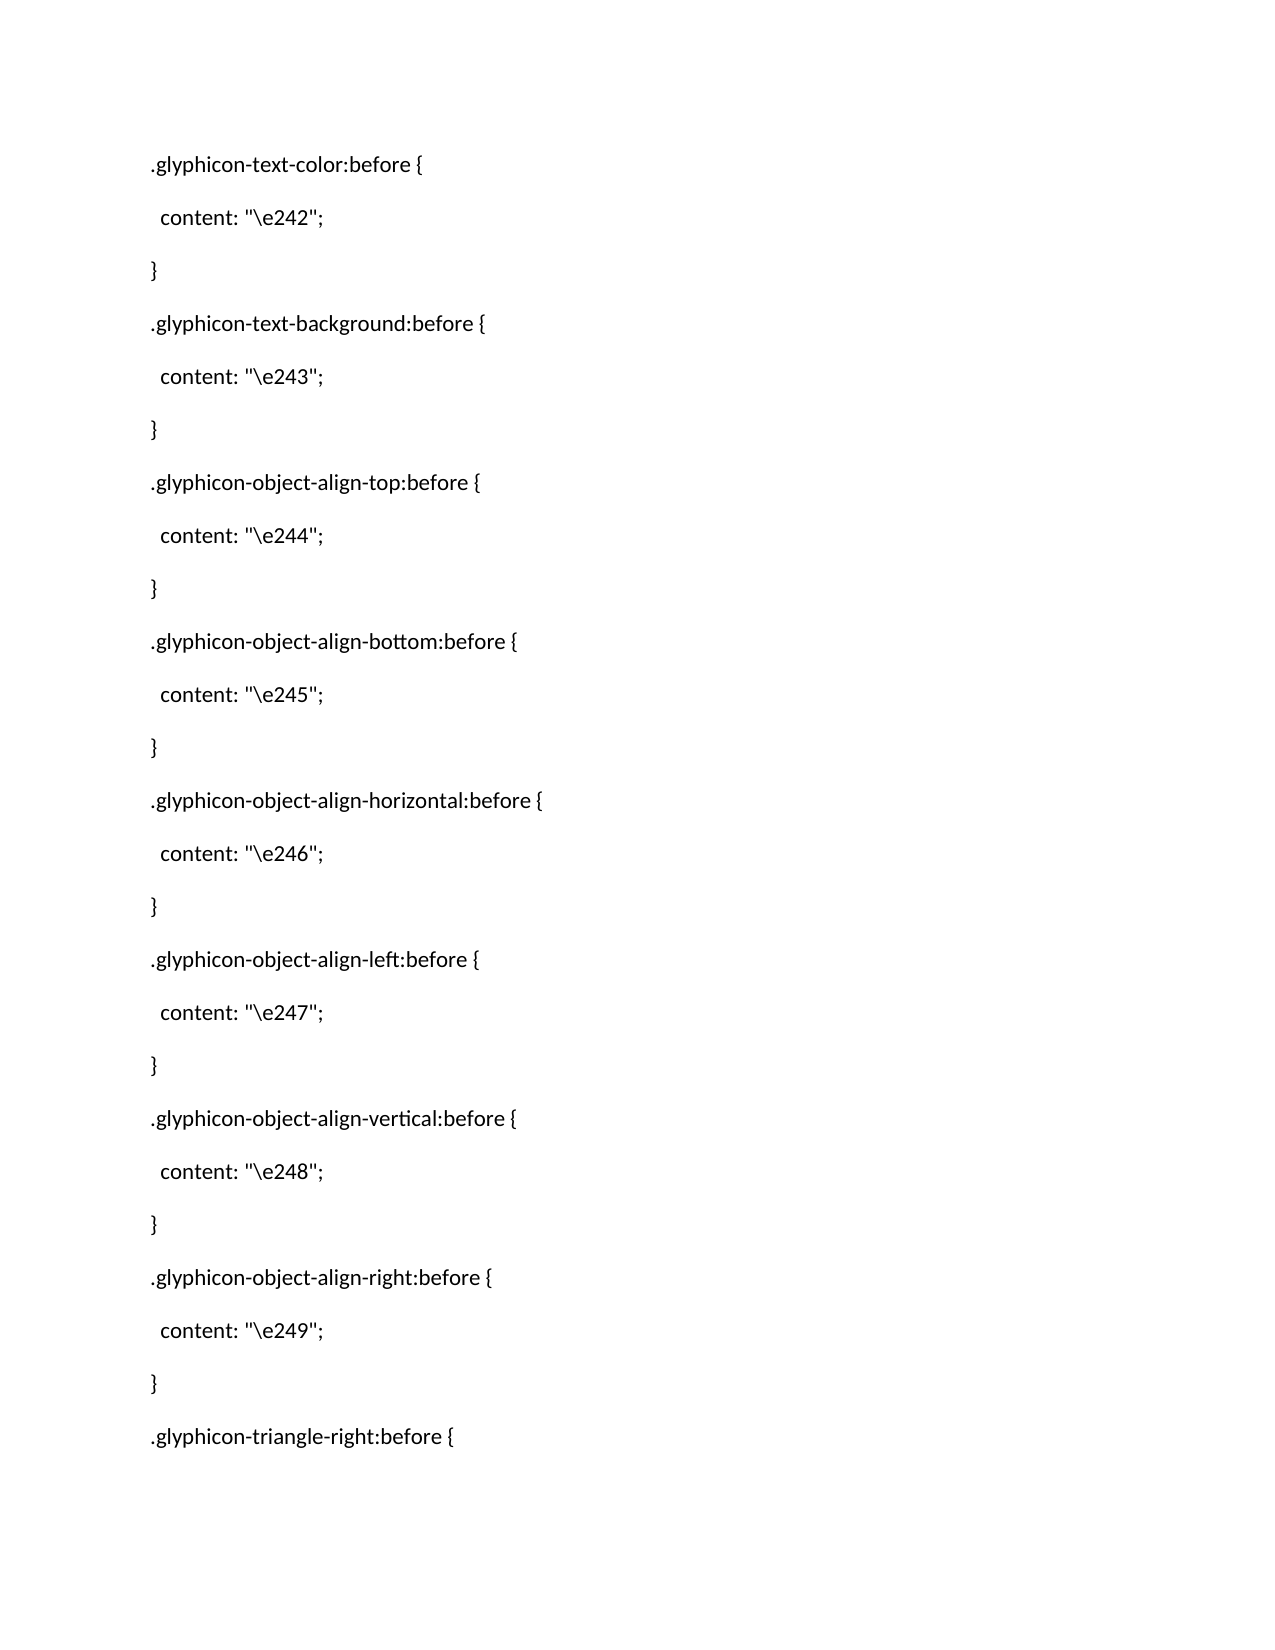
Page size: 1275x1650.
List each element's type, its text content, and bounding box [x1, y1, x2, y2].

text content: "\e243"; [150, 362, 1125, 390]
text .glyphicon-object-align-right:before { [150, 1263, 1125, 1291]
text .glyphicon-object-align-left:before { [150, 945, 1125, 973]
text content: "\e249"; [150, 1316, 1125, 1344]
text content: "\e247"; [150, 998, 1125, 1026]
text .glyphicon-triangle-right:before { [150, 1422, 1125, 1451]
text } [150, 1051, 1125, 1079]
text content: "\e245"; [150, 680, 1125, 708]
text .glyphicon-object-align-top:before { [150, 468, 1125, 496]
text } [150, 415, 1125, 443]
text } [150, 256, 1125, 284]
text } [150, 1369, 1125, 1397]
text content: "\e242"; [150, 203, 1125, 231]
text content: "\e248"; [150, 1157, 1125, 1185]
text } [150, 1210, 1125, 1238]
text .glyphicon-text-background:before { [150, 309, 1125, 337]
text } [150, 733, 1125, 761]
text content: "\e246"; [150, 839, 1125, 867]
text } [150, 892, 1125, 920]
text .glyphicon-text-color:before { [150, 150, 1125, 178]
text .glyphicon-object-align-horizontal:before { [150, 786, 1125, 814]
text .glyphicon-object-align-vertical:before { [150, 1104, 1125, 1132]
text } [150, 574, 1125, 602]
text content: "\e244"; [150, 521, 1125, 549]
text .glyphicon-object-align-bottom:before { [150, 627, 1125, 655]
